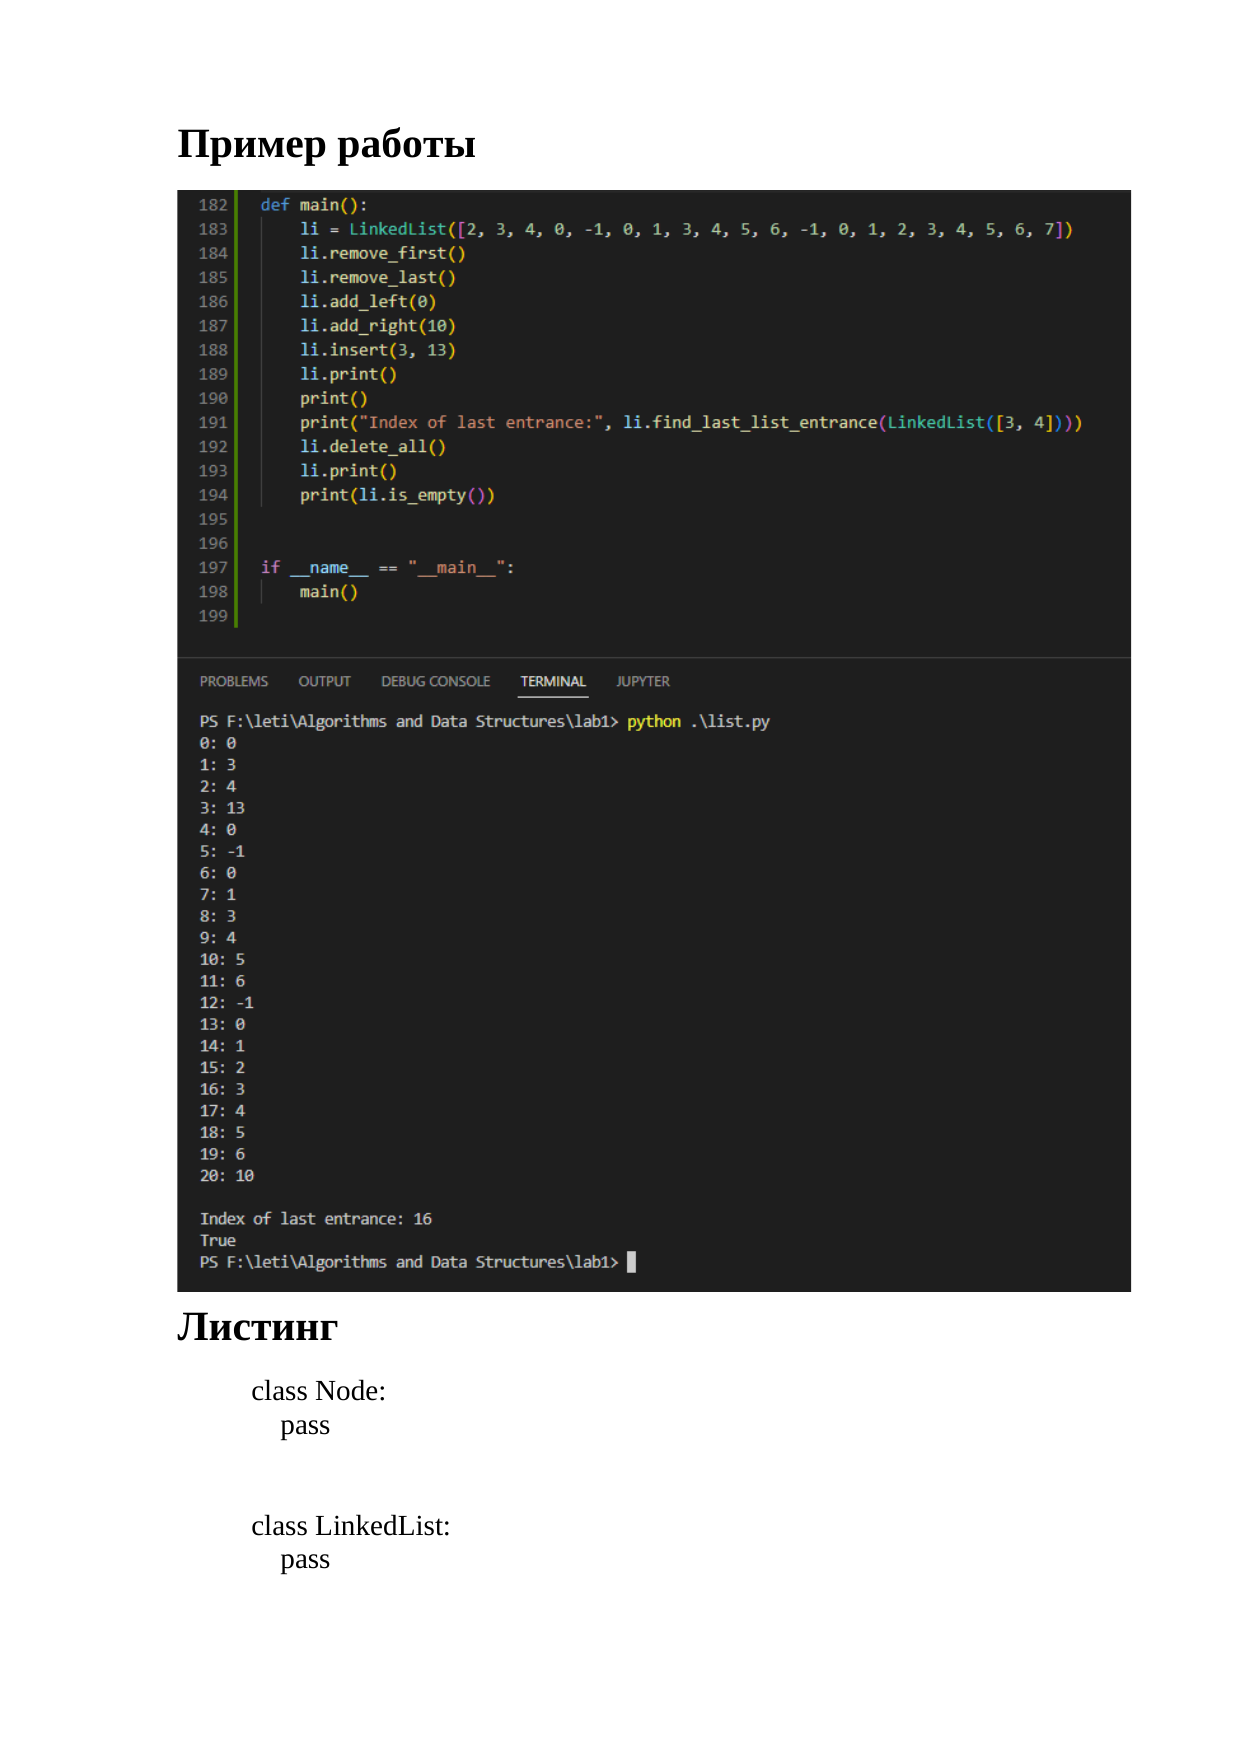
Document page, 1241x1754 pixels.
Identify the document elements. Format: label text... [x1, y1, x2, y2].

text class Node: [177, 1373, 1152, 1407]
text pass [177, 1541, 1152, 1575]
picture [177, 190, 1132, 1292]
text Листинг [177, 1302, 1152, 1349]
text Пример работы [177, 118, 1152, 166]
text class LinkedList: [177, 1508, 1152, 1541]
text pass [177, 1407, 1152, 1441]
